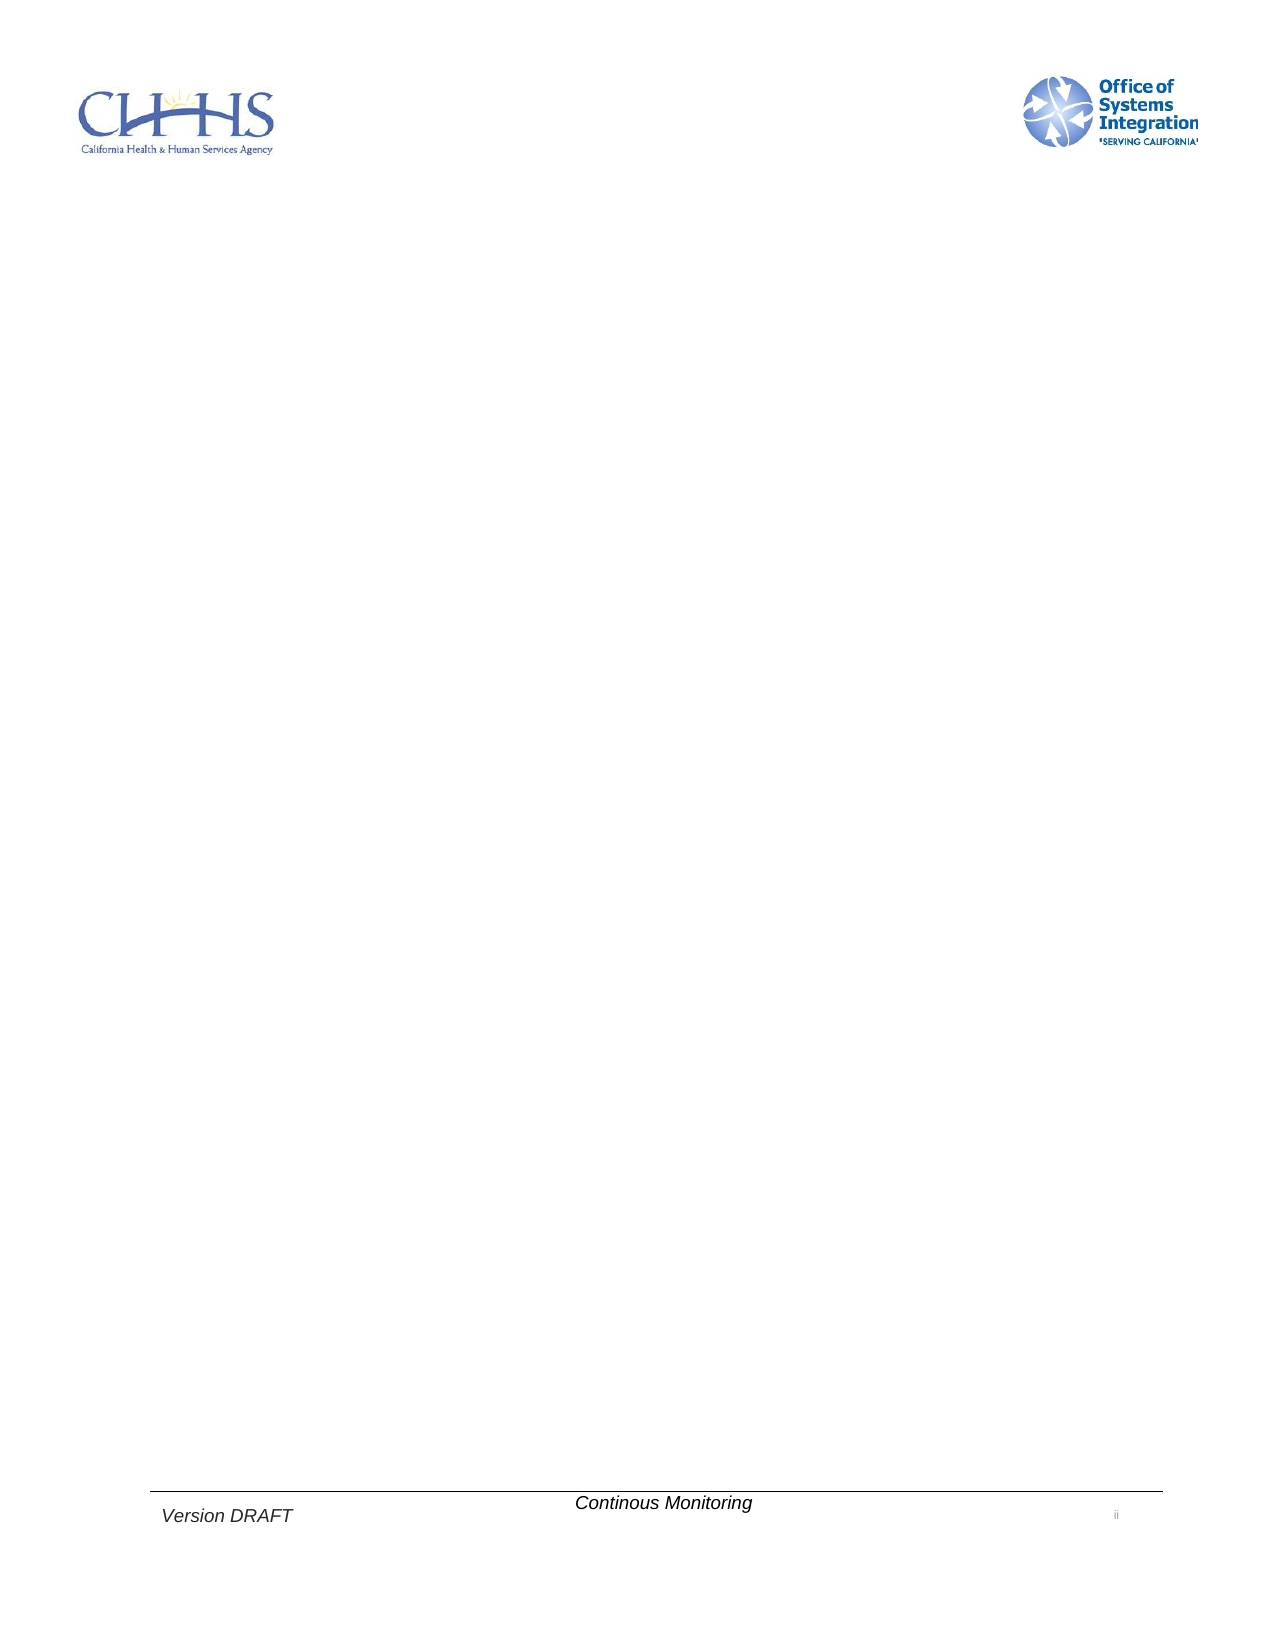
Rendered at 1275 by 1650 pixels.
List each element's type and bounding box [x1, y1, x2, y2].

picture [1021, 75, 1198, 149]
picture [75, 87, 277, 156]
